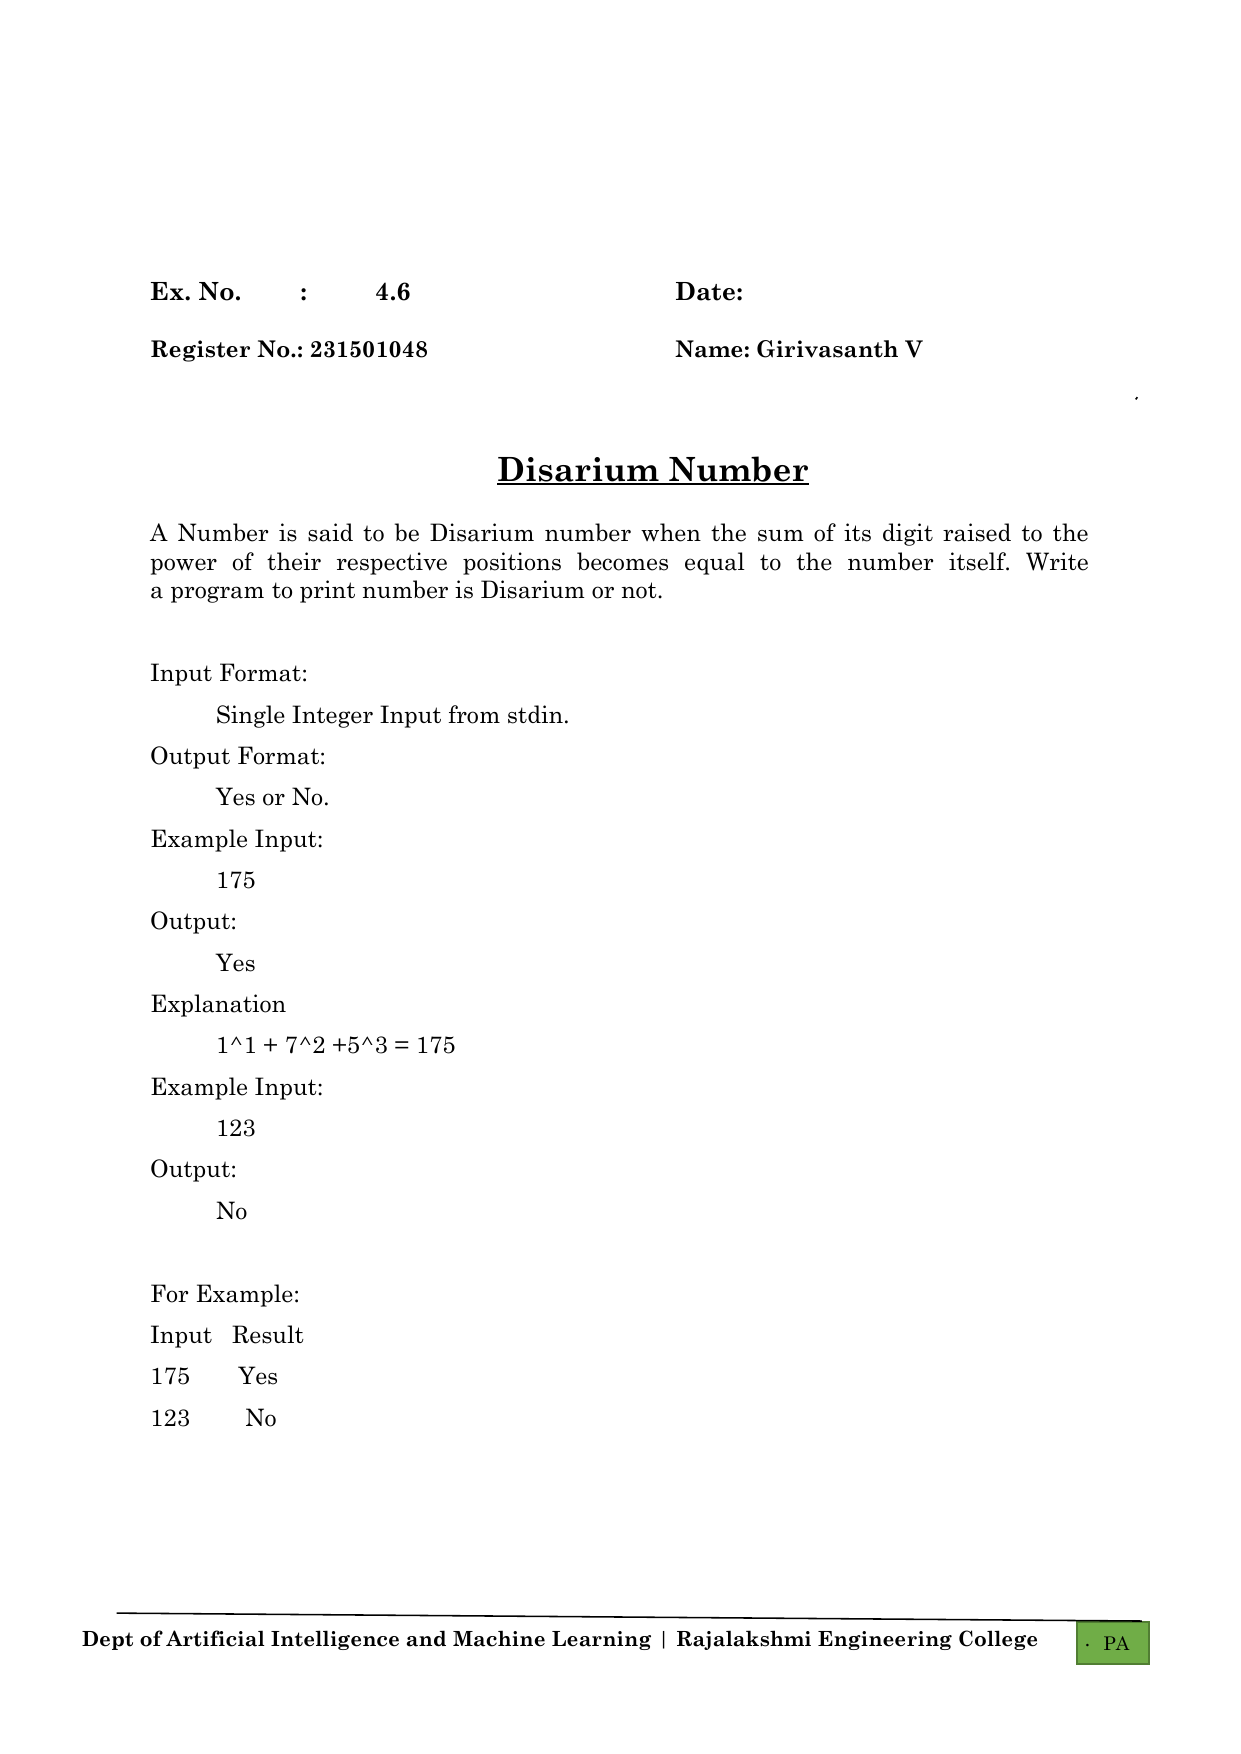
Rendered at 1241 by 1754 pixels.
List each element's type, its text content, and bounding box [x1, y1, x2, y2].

text Ex. No. : 4.6 Date: [150, 276, 1090, 306]
text 175 [216, 865, 1090, 894]
text Single Integer Input from stdin. [216, 699, 1090, 728]
text For Example: [150, 1278, 1090, 1307]
text Disarium Number [216, 448, 1090, 488]
text Example Input: [150, 1072, 1090, 1100]
text 175 Yes [150, 1361, 1090, 1390]
text Output: [150, 906, 1090, 935]
text Input Format: [150, 658, 1090, 687]
text Yes or No. [216, 782, 1090, 811]
text Yes [216, 947, 1090, 976]
text Output: [150, 1154, 1090, 1183]
text Register No.: 231501048 Name: Girivasanth V [150, 335, 1090, 362]
text A Number is said to be Disarium number when the sum of its digit raised to the power of their respective positions becomes equal to the number itself. Write a program to print number is Disarium or not. [150, 518, 1090, 604]
text Example Input: [150, 823, 1090, 852]
text Output Format: [150, 741, 1090, 769]
text Explanation [150, 989, 1090, 1018]
text No [216, 1196, 1090, 1224]
text 1^1 + 7^2 +5^3 = 175 [216, 1030, 1090, 1059]
text 123 No [150, 1402, 1090, 1431]
text 123 [216, 1113, 1090, 1142]
text Input Result [150, 1320, 1090, 1348]
